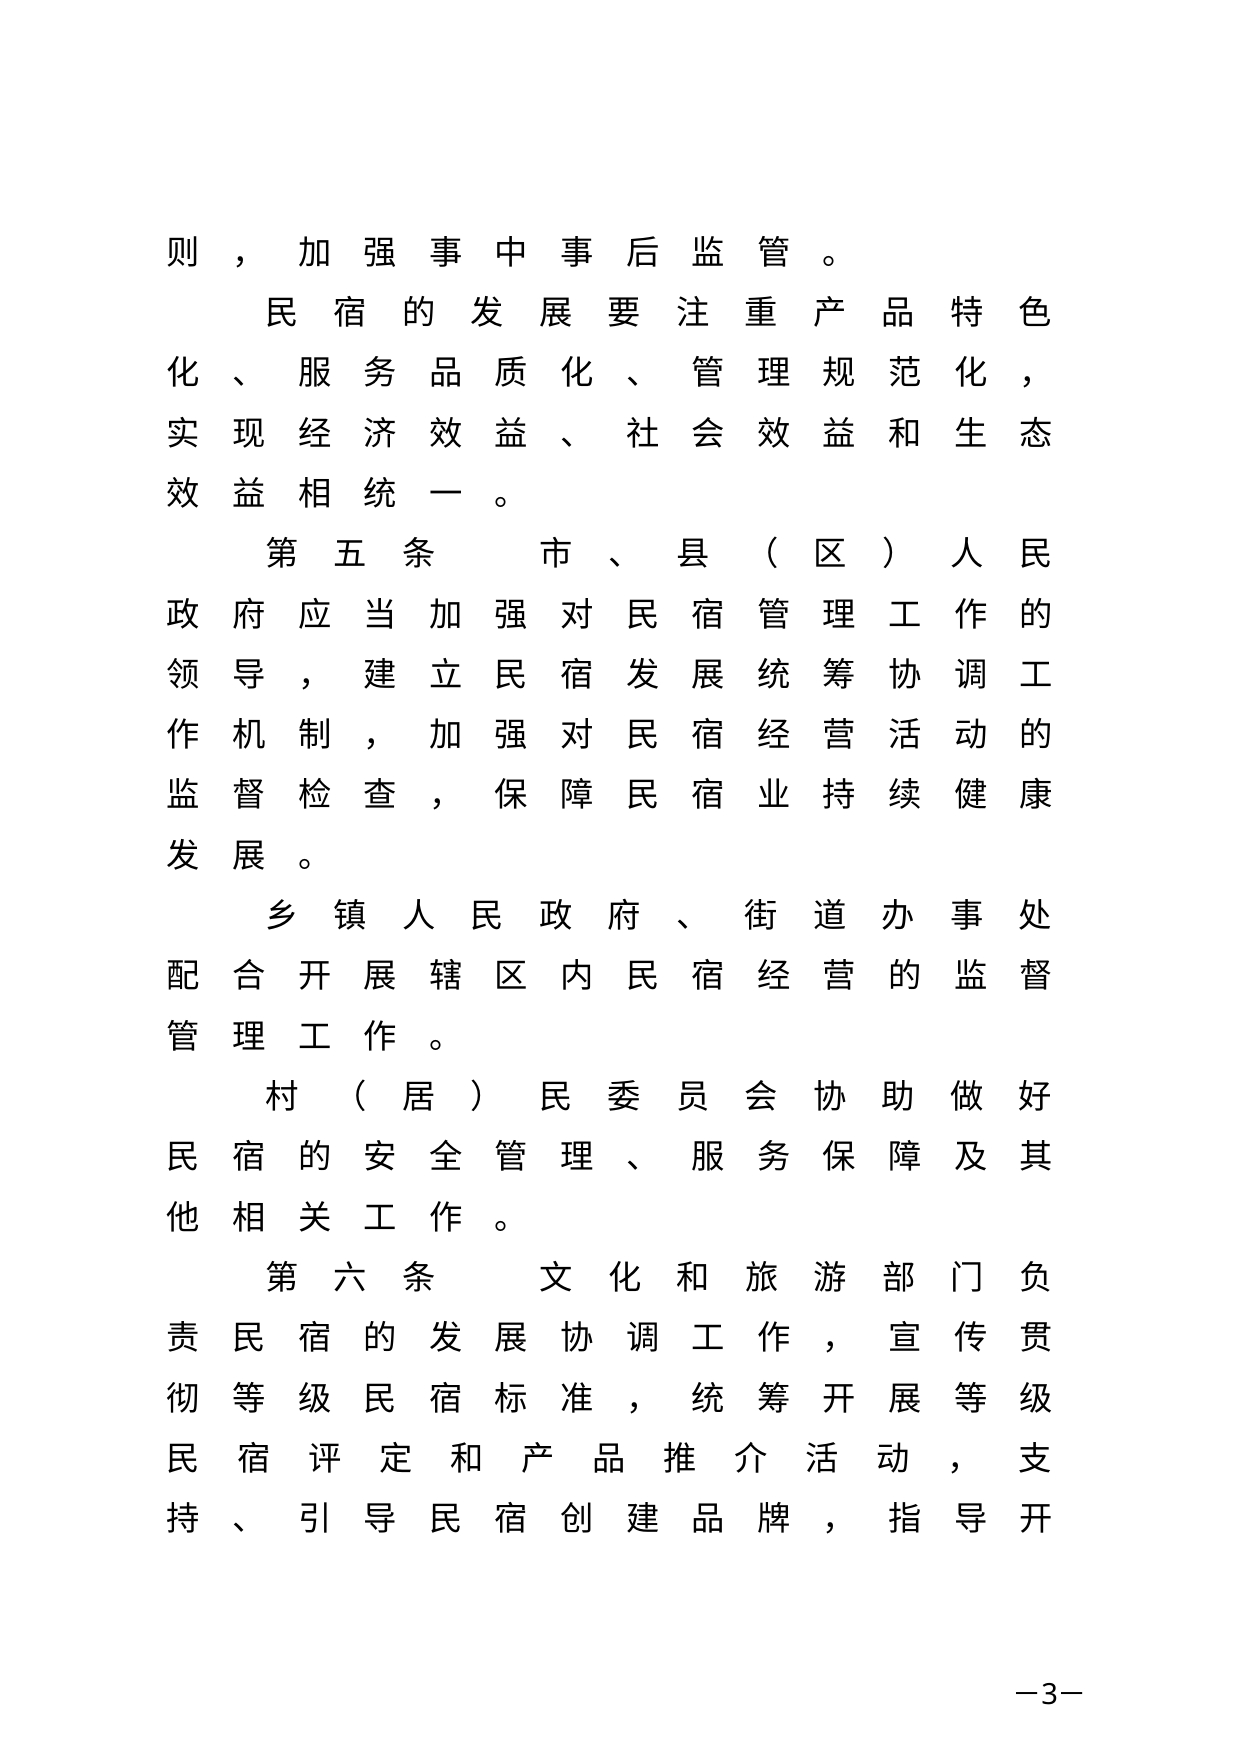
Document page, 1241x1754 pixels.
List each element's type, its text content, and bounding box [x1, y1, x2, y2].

text 第五条 市、县（区）人民政府应当加强对民宿管理工作的领导，建立民宿发展统筹协调工作机制，加强对民宿经营活动的监督检查，保障民宿业持续健康发展。 [167, 521, 1085, 883]
text 乡镇人民政府、街道办事处配合开展辖区内民宿经营的监督管理工作。 [167, 883, 1085, 1064]
text 民宿的发展要注重产品特色化、服务品质化、管理规范化，实现经济效益、社会效益和生态效益相统一。 [167, 280, 1085, 521]
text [167, 1245, 1085, 1546]
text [167, 219, 1085, 280]
text 村（居）民委员会协助做好民宿的安全管理、服务保障及其他相关工作。 [167, 1064, 1085, 1245]
